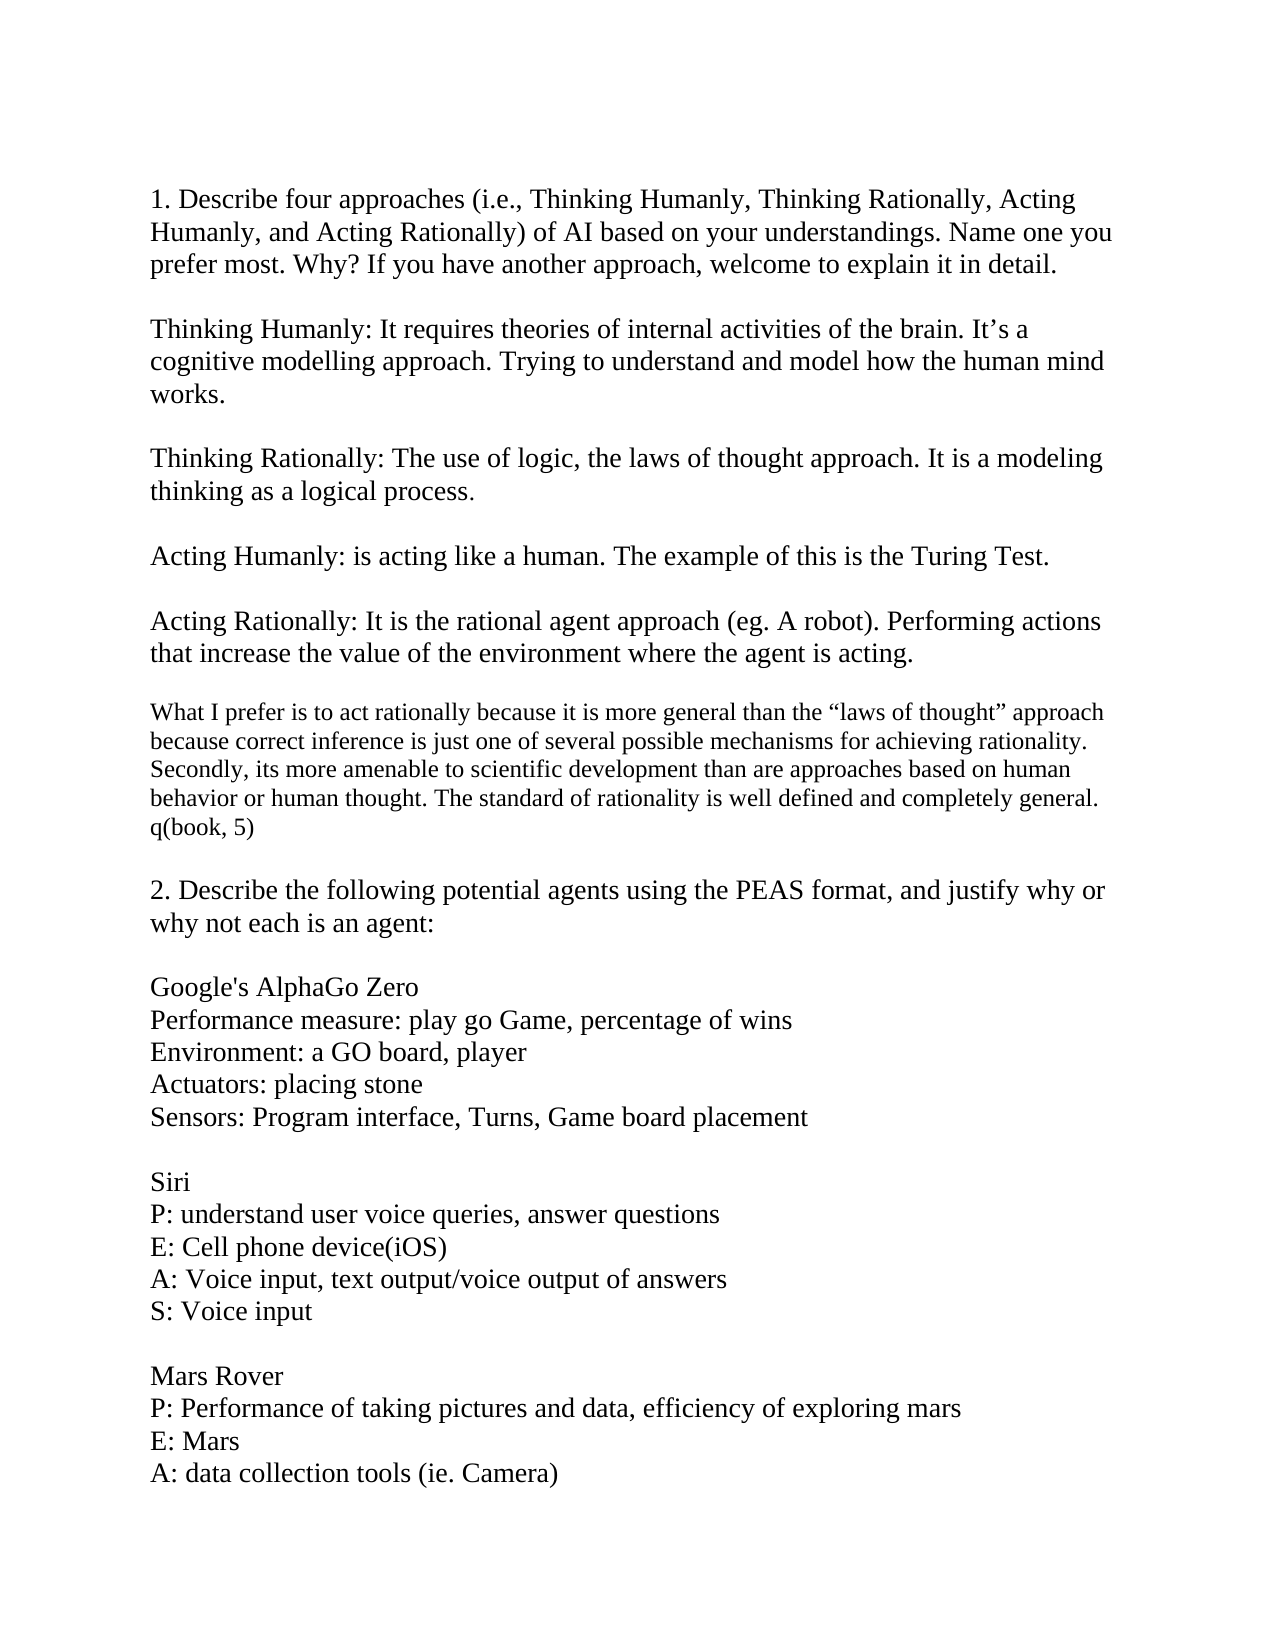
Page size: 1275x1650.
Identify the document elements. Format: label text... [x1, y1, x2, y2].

text Thinking Humanly: It requires theories of internal activities of the brain. It’s a cognitive modelling approach. Trying to understand and model how the human mind works. [150, 312, 1125, 409]
text A: Voice input, text output/voice output of answers [150, 1262, 1125, 1294]
text 1. Describe four approaches (i.e., Thinking Humanly, Thinking Rationally, Acting Humanly, and Acting Rationally) of AI based on your understandings. Name one you prefer most. Why? If you have another approach, welcome to explain it in detail. [150, 182, 1125, 279]
text E: Cell phone device(iOS) [150, 1229, 1125, 1262]
text Acting Humanly: is acting like a human. The example of this is the Turing Test. [150, 539, 1125, 571]
text 2. Describe the following potential agents using the PEAS format, and justify why or why not each is an agent: [150, 873, 1125, 938]
text Siri [150, 1165, 1125, 1197]
text A: data collection tools (ie. Camera) [150, 1456, 1125, 1489]
text Mars Rover [150, 1359, 1125, 1392]
text Thinking Rationally: The use of logic, the laws of thought approach. It is a modeling thinking as a logical process. [150, 442, 1125, 506]
text Acting Rationally: It is the rational agent approach (eg. A robot). Performing actions that increase the value of the environment where the agent is acting. [150, 603, 1125, 668]
text E: Mars [150, 1424, 1125, 1456]
text S: Voice input [150, 1294, 1125, 1327]
text What I prefer is to act rationally because it is more general than the “laws of thought” approach because correct inference is just one of several possible mechanisms for achieving rationality. Secondly, its more amenable to scientific development than are approaches based on human behavior or human thought. The standard of rationality is well defined and completely general. q(book, 5) [150, 697, 1125, 841]
text Environment: a GO board, player [150, 1035, 1125, 1068]
text P: understand user voice queries, answer questions [150, 1197, 1125, 1229]
text Google's AlphaGo Zero [150, 970, 1125, 1003]
text P: Performance of taking pictures and data, efficiency of exploring mars [150, 1392, 1125, 1424]
text Sensors: Program interface, Turns, Game board placement [150, 1100, 1125, 1132]
text Actuators: placing stone [150, 1068, 1125, 1100]
text Performance measure: play go Game, percentage of wins [150, 1003, 1125, 1035]
